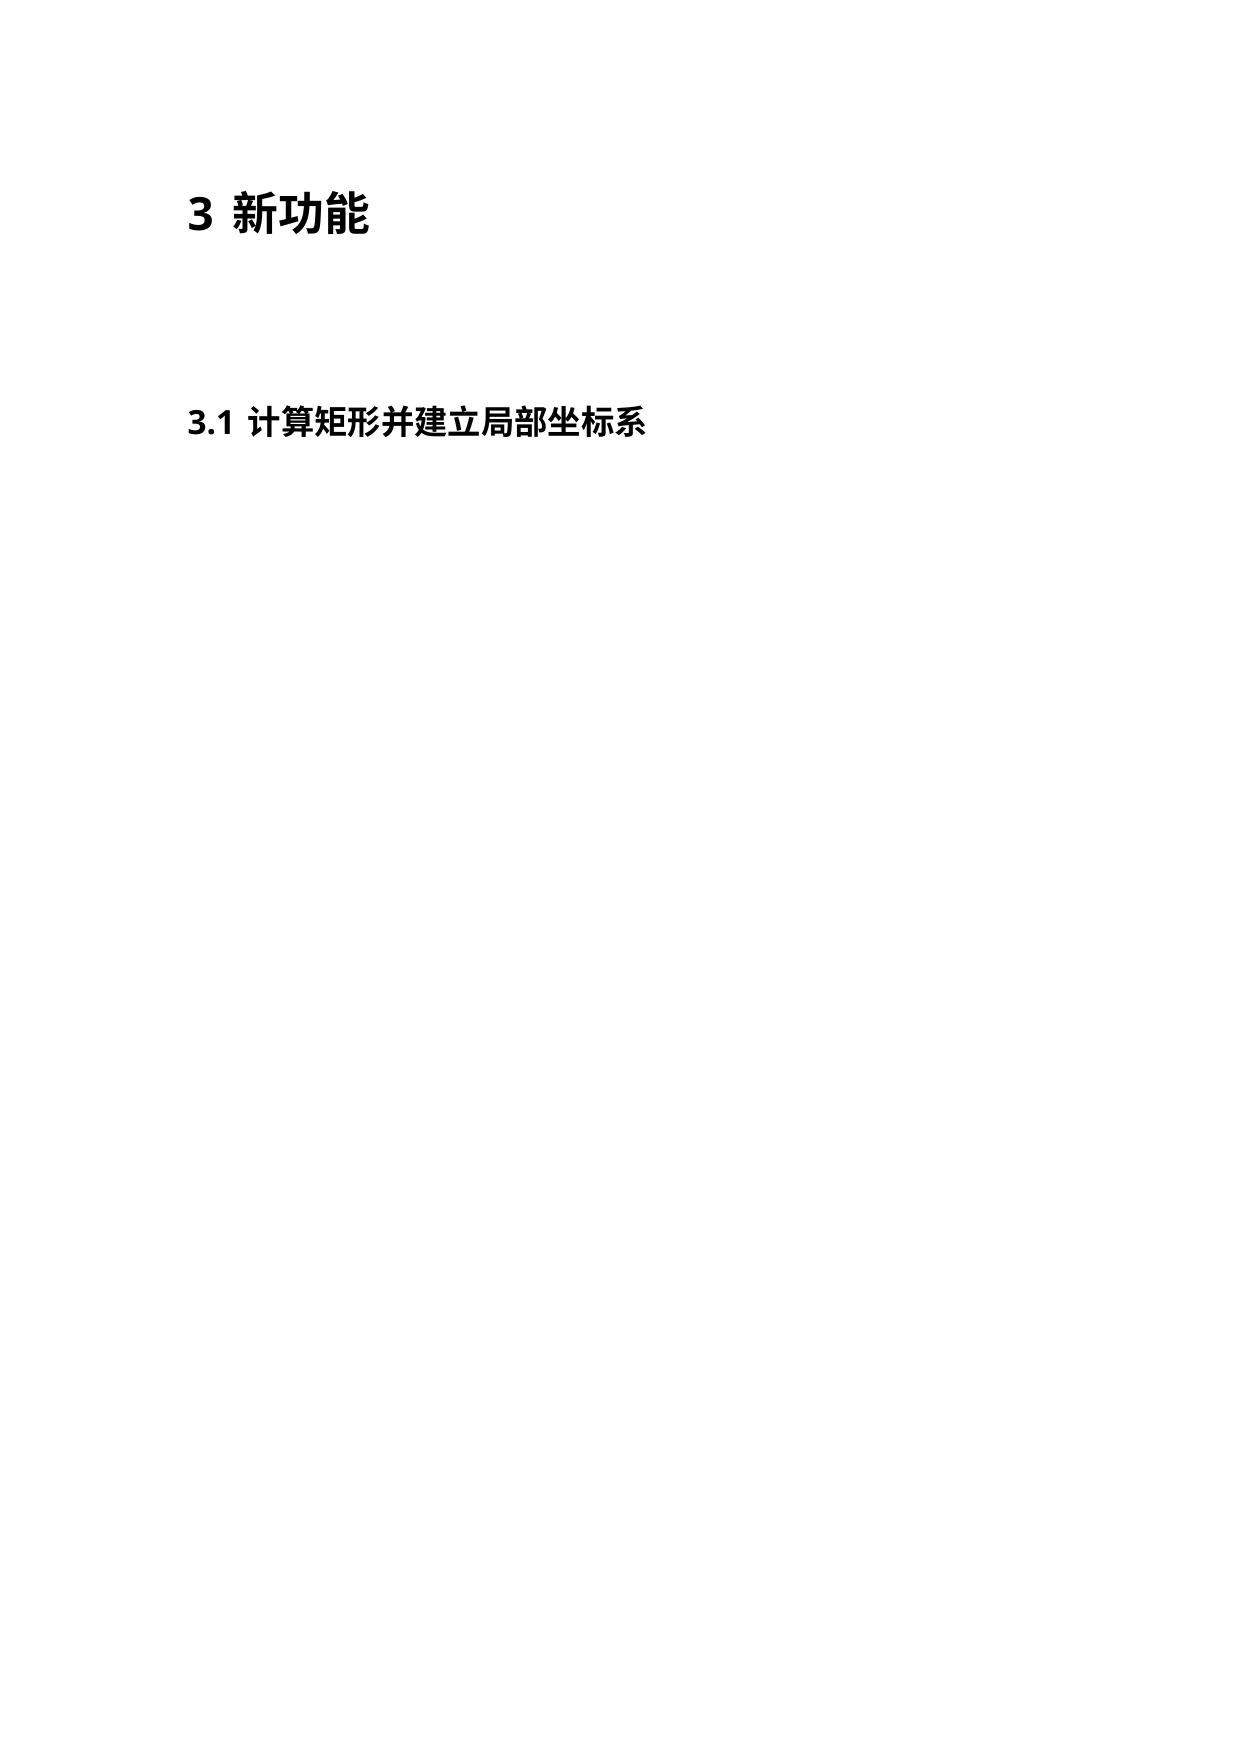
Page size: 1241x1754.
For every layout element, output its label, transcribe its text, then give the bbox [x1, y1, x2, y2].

subtitle 计算矩形并建立局部坐标系 [187, 388, 1053, 453]
subtitle 新功能 [187, 162, 1053, 259]
